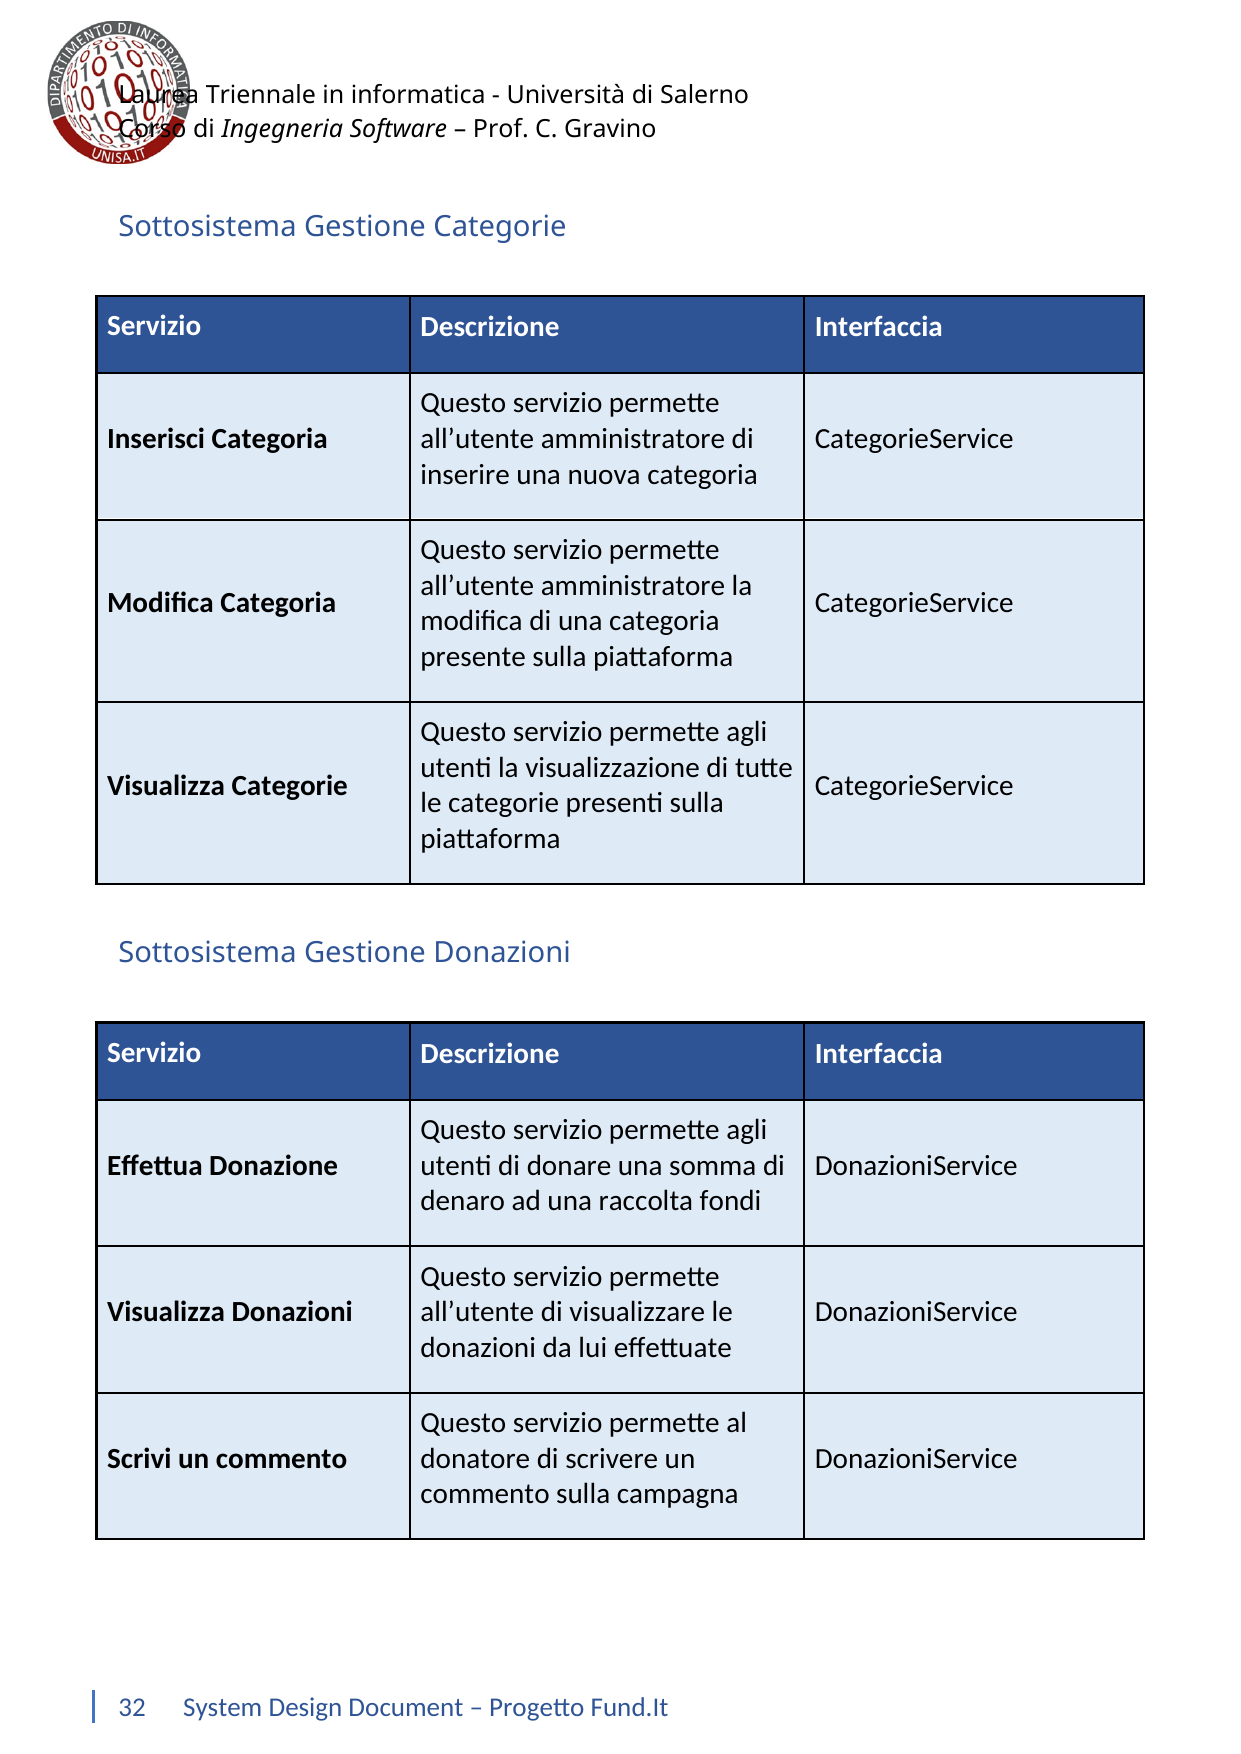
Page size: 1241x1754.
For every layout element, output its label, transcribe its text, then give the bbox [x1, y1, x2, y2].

table_cell CategorieService [805, 703, 1143, 883]
table_cell Visualizza Categorie [98, 703, 409, 883]
table_header Interfaccia [805, 1024, 1143, 1099]
table_cell CategorieService [805, 521, 1143, 701]
table_cell Modifica Categoria [98, 521, 409, 701]
table_cell DonazioniService [805, 1101, 1143, 1245]
table_header Servizio [98, 297, 409, 372]
table_cell DonazioniService [805, 1394, 1143, 1538]
table_cell Effettua Donazione [98, 1101, 409, 1245]
table_cell Inserisci Categoria [98, 374, 409, 518]
subtitle Sottosistema Gestione Categorie [118, 205, 1122, 245]
table_cell Questo servizio permette agli utenti la visualizzazione di tutte le categorie presenti sulla piattaforma [411, 703, 803, 883]
picture [47, 21, 190, 164]
table_cell DonazioniService [805, 1247, 1143, 1392]
table_cell Scrivi un commento [98, 1394, 409, 1538]
table_cell Questo servizio permette all’utente amministratore la modifica di una categoria presente sulla piattaforma [411, 521, 803, 701]
table_header Descrizione [411, 1024, 803, 1099]
table_header Descrizione [411, 297, 803, 372]
table_cell Visualizza Donazioni [98, 1247, 409, 1392]
table_header Interfaccia [805, 297, 1143, 372]
table_cell Questo servizio permette all’utente di visualizzare le donazioni da lui effettuate [411, 1247, 803, 1392]
subtitle Sottosistema Gestione Donazioni [118, 932, 1122, 971]
table_header Servizio [98, 1024, 409, 1099]
table_cell Questo servizio permette all’utente amministratore di inserire una nuova categoria [411, 374, 803, 518]
table_cell CategorieService [805, 374, 1143, 518]
table_cell Questo servizio permette al donatore di scrivere un commento sulla campagna [411, 1394, 803, 1538]
table_cell Questo servizio permette agli utenti di donare una somma di denaro ad una raccolta fondi [411, 1101, 803, 1245]
